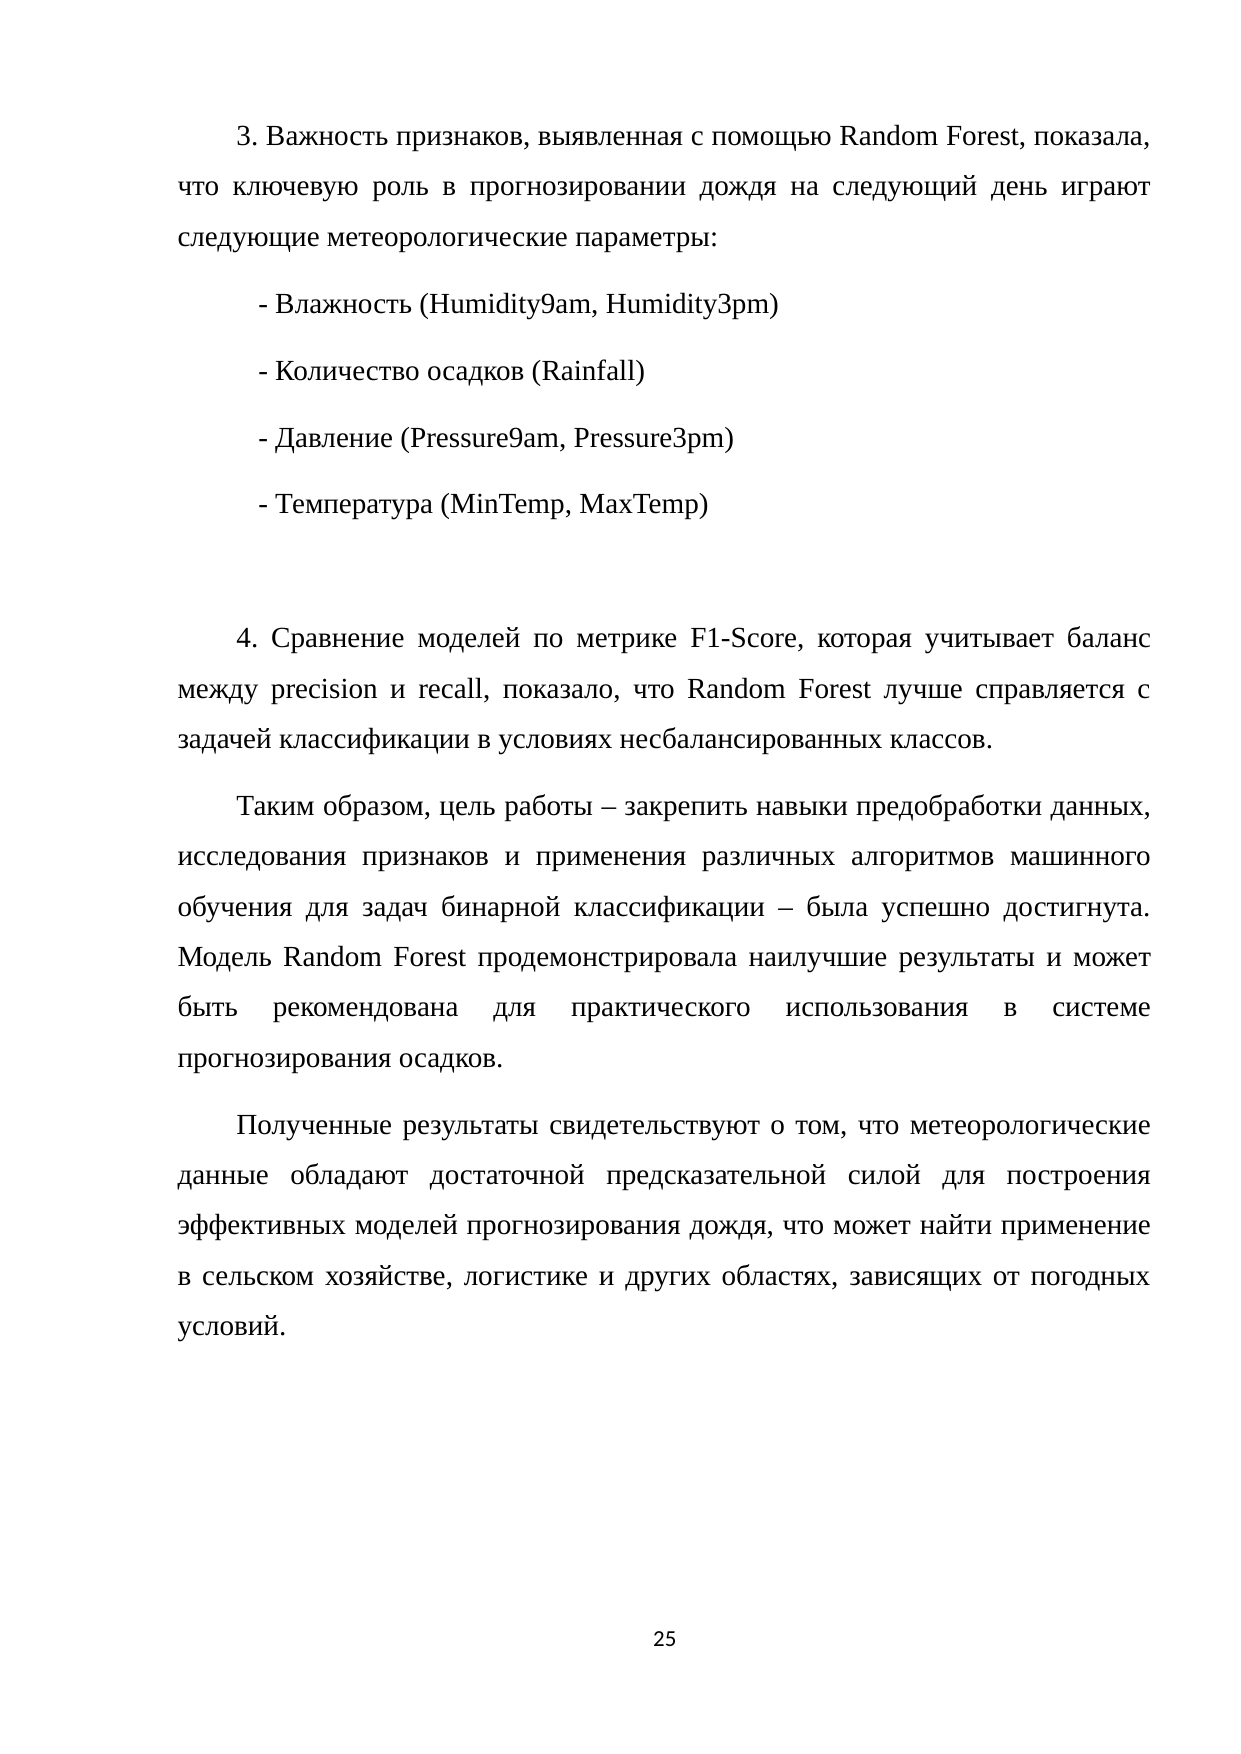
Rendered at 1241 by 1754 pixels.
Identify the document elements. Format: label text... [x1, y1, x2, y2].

text 3. Важность признаков, выявленная с помощью Random Forest, показала, что ключевую роль в прогнозировании дождя на следующий день играют следующие метеорологические параметры: [177, 118, 1152, 252]
text - Количество осадков (Rainfall) [177, 353, 1152, 386]
text Полученные результаты свидетельствуют о том, что метеорологические данные обладают достаточной предсказательной силой для построения эффективных моделей прогнозирования дождя, что может найти применение в сельском хозяйстве, логистике и других областях, зависящих от погодных условий. [177, 1107, 1152, 1342]
text - Давление (Pressure9am, Pressure3pm) [177, 420, 1152, 453]
text - Влажность (Humidity9am, Humidity3pm) [177, 286, 1152, 319]
text Таким образом, цель работы – закрепить навыки предобработки данных, исследования признаков и применения различных алгоритмов машинного обучения для задач бинарной классификации – была успешно достигнута. Модель Random Forest продемонстрировала наилучшие результаты и может быть рекомендована для практического использования в системе прогнозирования осадков. [177, 788, 1152, 1073]
text 4. Сравнение моделей по метрике F1-Score, которая учитывает баланс между precision и recall, показало, что Random Forest лучше справляется с задачей классификации в условиях несбалансированных классов. [177, 621, 1152, 755]
text - Температура (MinTemp, MaxTemp) [177, 487, 1152, 520]
